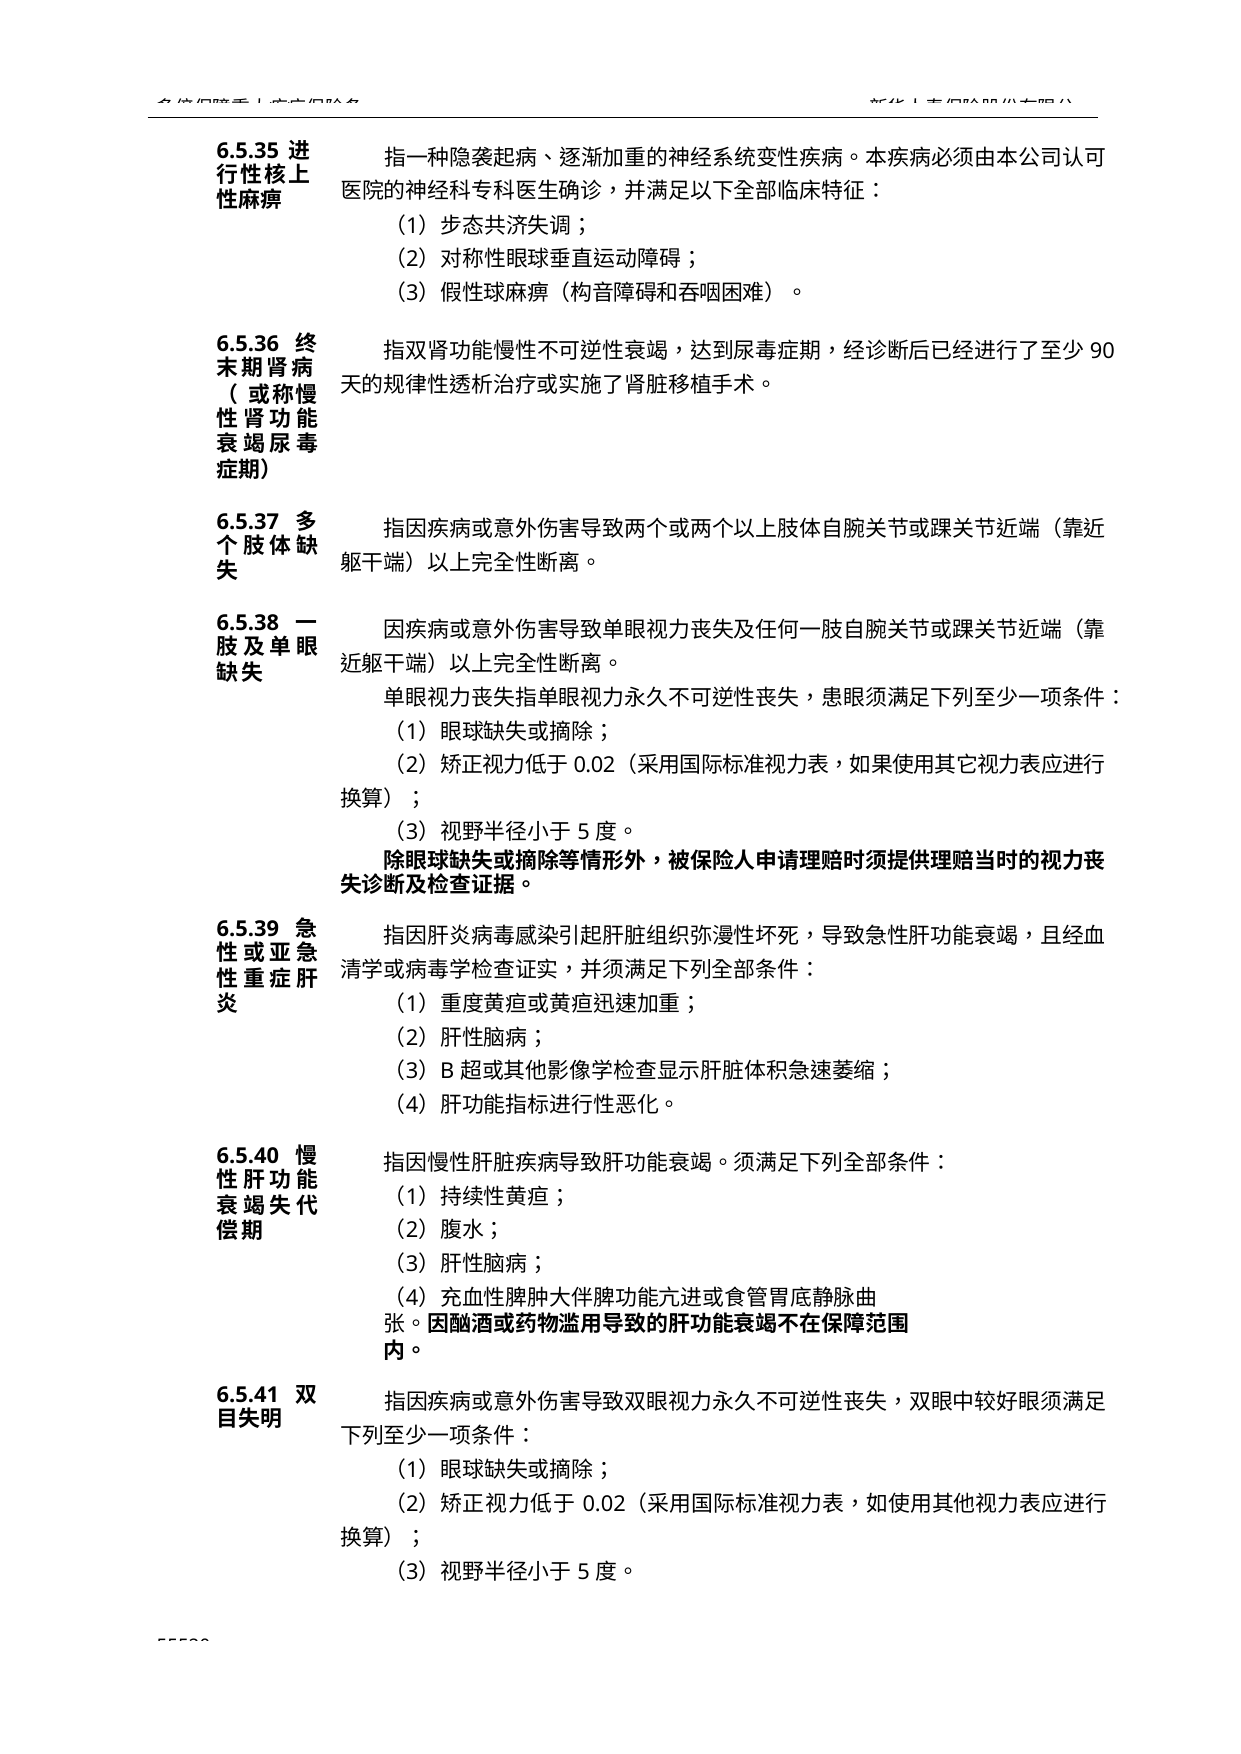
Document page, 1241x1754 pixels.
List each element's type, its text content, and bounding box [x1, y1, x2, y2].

text （3）肝性脑病； [384, 1248, 1138, 1277]
subtitle 慢性肝功能衰竭失代偿期 [216, 1143, 318, 1245]
text 指双肾功能慢性不可逆性衰竭，达到尿毒症期，经诊断后已经进行了至少 90 天的规律性透析治疗或实施了肾脏移植手术。 [340, 335, 1116, 398]
text （3）B 超或其他影像学检查显示肝脏体积急速萎缩； [384, 1056, 1138, 1085]
text （2）矫正视力低于 0.02（采用国际标准视力表，如使用其他视力表应进行换算）； [340, 1488, 1116, 1551]
text （4）充血性脾肿大伴脾功能亢进或食管胃底静脉曲张。因酗酒或药物滥用导致的肝功能衰竭不在保障范围内。 [384, 1284, 921, 1365]
list 进行性核上性麻痹 [216, 138, 310, 214]
list 急性或亚急性重症肝炎 [216, 916, 318, 1018]
subtitle 多个肢体缺失 [216, 509, 318, 585]
text （1）眼球缺失或摘除； [384, 716, 1138, 746]
text （1）重度黄疸或黄疸迅速加重； [384, 988, 1138, 1018]
text （3）视野半径小于 5 度。 [384, 817, 1138, 844]
text （4）肝功能指标进行性恶化。 [384, 1089, 1138, 1119]
text （1）持续性黄疸； [384, 1181, 1138, 1210]
subtitle 双目失明 [216, 1382, 317, 1433]
subtitle 除眼球缺失或摘除等情形外，被保险人申请理赔时须提供理赔当时的视力丧失诊断及检查证据。 [340, 848, 1116, 899]
text 指一种隐袭起病、逐渐加重的神经系统变性疾病。本疾病必须由本公司认可医院的神经科专科医生确诊，并满足以下全部临床特征： [340, 142, 1116, 205]
text （3）假性球麻痹（构音障碍和吞咽困难）。 [384, 277, 1138, 307]
text （2）矫正视力低于 0.02（采用国际标准视力表，如果使用其它视力表应进行换算）； [340, 749, 1116, 813]
subtitle 一肢及单眼缺失 [216, 610, 318, 686]
text 指因疾病或意外伤害导致两个或两个以上肢体自腕关节或踝关节近端（靠近躯干端）以上完全性断离。 [340, 513, 1116, 576]
text （2）腹水； [384, 1214, 1138, 1244]
text 单眼视力丧失指单眼视力永久不可逆性丧失，患眼须满足下列至少一项条件： [384, 682, 1138, 712]
text 指因慢性肝脏疾病导致肝功能衰竭。须满足下列全部条件： [384, 1147, 1138, 1177]
text （2）肝性脑病； [384, 1022, 1138, 1052]
text （2）对称性眼球垂直运动障碍； [384, 243, 1138, 273]
text 指因肝炎病毒感染引起肝脏组织弥漫性坏死，导致急性肝功能衰竭，且经血清学或病毒学检查证实，并须满足下列全部条件： [340, 920, 1116, 984]
text 因疾病或意外伤害导致单眼视力丧失及任何一肢自腕关节或踝关节近端（靠近躯干端）以上完全性断离。 [340, 614, 1116, 677]
text （ 或称慢性肾功能衰竭尿毒症期） [216, 382, 318, 483]
text （1）眼球缺失或摘除； [384, 1454, 1138, 1484]
text 指因疾病或意外伤害导致双眼视力永久不可逆性丧失，双眼中较好眼须满足下列至少一项条件： [340, 1386, 1116, 1449]
text （1）步态共济失调； [384, 210, 1138, 239]
subtitle 终末期肾病 [216, 331, 318, 382]
text （3）视野半径小于 5 度。 [384, 1556, 1138, 1586]
